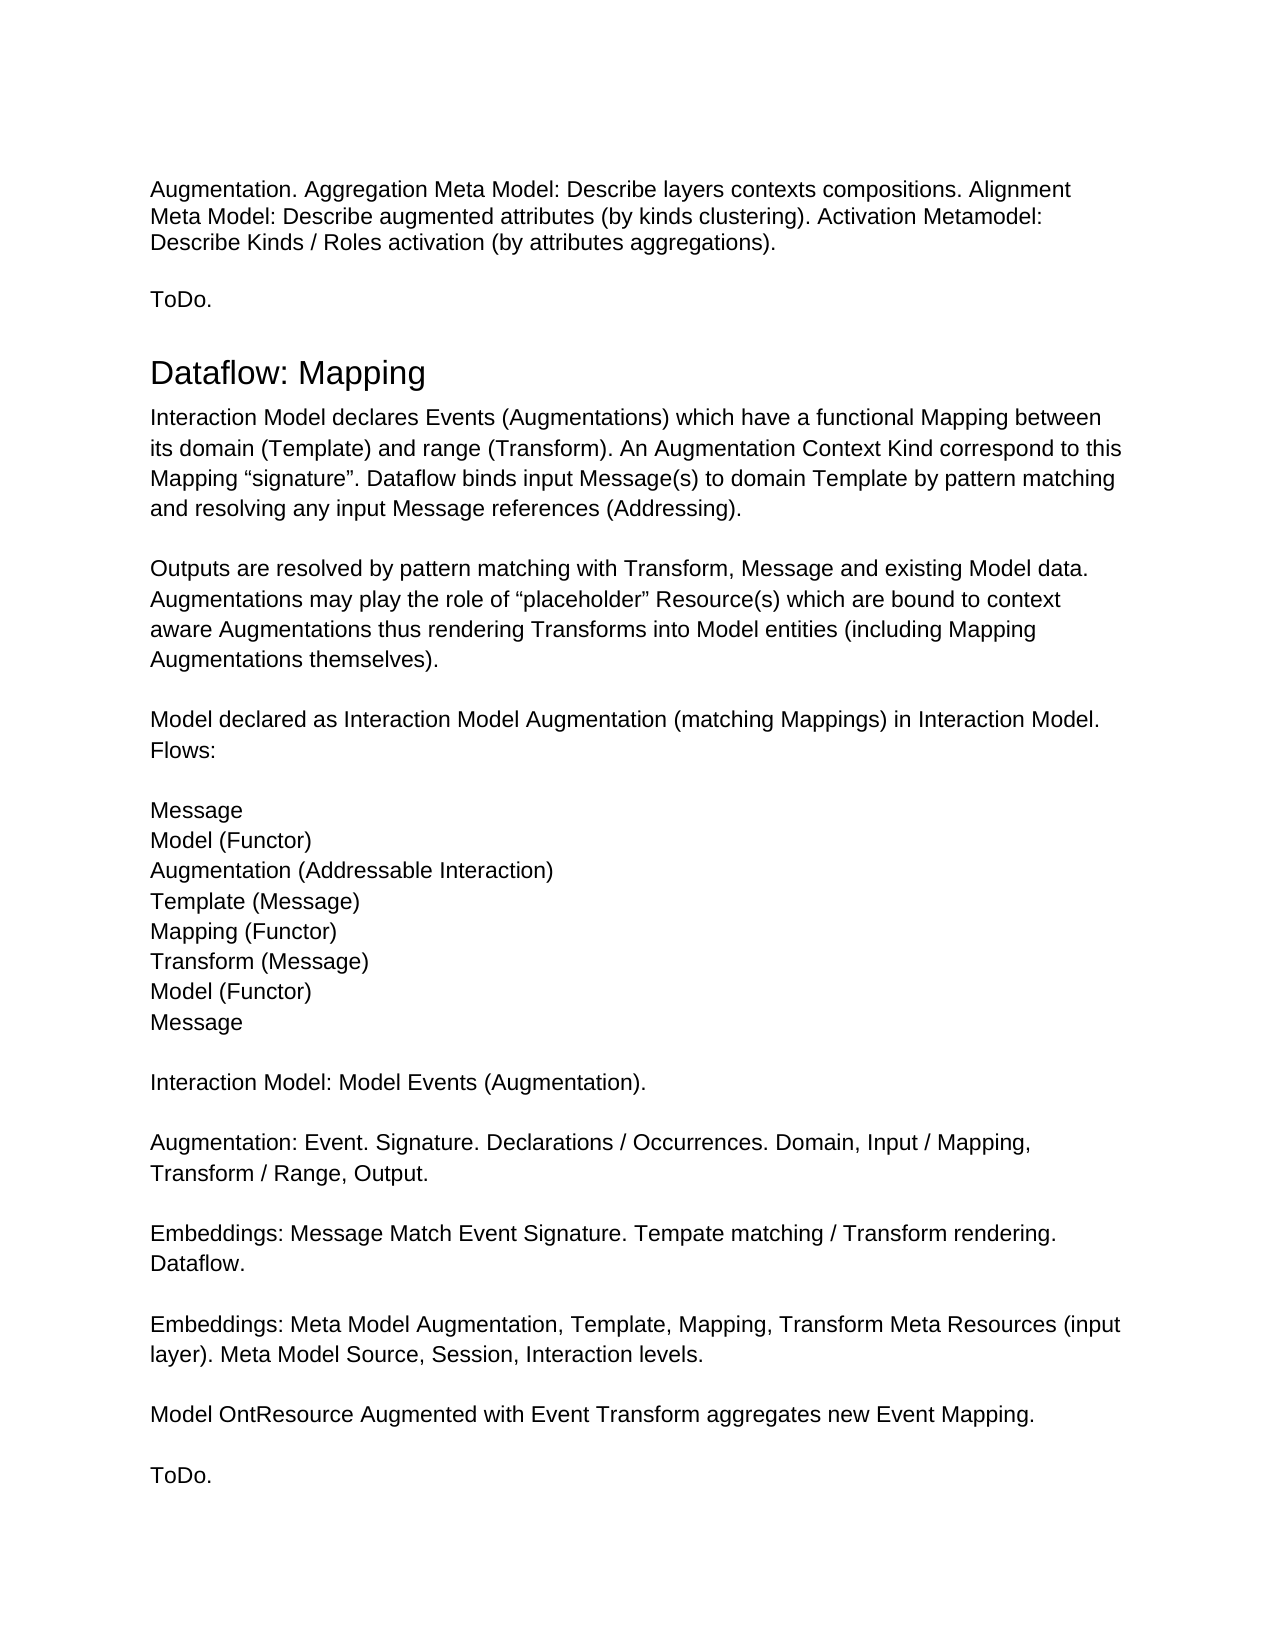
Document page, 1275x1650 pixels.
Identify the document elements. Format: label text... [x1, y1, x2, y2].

text Augmentation. Aggregation Meta Model: Describe layers contexts compositions. Alignment Meta Model: Describe augmented attributes (by kinds clustering). Activation Metamodel: Describe Kinds / Roles activation (by attributes aggregations). [150, 176, 1125, 255]
text Model (Functor) [150, 978, 1125, 1004]
text Model OntResource Augmented with Event Transform aggregates new Event Mapping. [150, 1401, 1125, 1427]
text Message [150, 1008, 1125, 1035]
subtitle Dataflow: Mapping [150, 353, 1125, 392]
text Augmentation (Addressable Interaction) [150, 857, 1125, 884]
text Outputs are resolved by pattern matching with Transform, Message and existing Model data. Augmentations may play the role of “placeholder” Resource(s) which are bound to context aware Augmentations thus rendering Transforms into Model entities (including Mapping Augmentations themselves). [150, 555, 1125, 672]
text Mapping (Functor) [150, 918, 1125, 944]
text ToDo. [150, 1462, 1125, 1488]
text ToDo. [150, 286, 1125, 312]
text Model declared as Interaction Model Augmentation (matching Mappings) in Interaction Model. Flows: [150, 706, 1125, 763]
text Interaction Model: Model Events (Augmentation). [150, 1069, 1125, 1095]
text Template (Message) [150, 888, 1125, 914]
text Transform (Message) [150, 948, 1125, 974]
text Augmentation: Event. Signature. Declarations / Occurrences. Domain, Input / Mapping, Transform / Range, Output. [150, 1129, 1125, 1186]
text Embeddings: Message Match Event Signature. Tempate matching / Transform rendering. Dataflow. [150, 1220, 1125, 1276]
text Embeddings: Meta Model Augmentation, Template, Mapping, Transform Meta Resources (input layer). Meta Model Source, Session, Interaction levels. [150, 1311, 1125, 1367]
text Message [150, 797, 1125, 823]
text Model (Functor) [150, 827, 1125, 853]
text Interaction Model declares Events (Augmentations) which have a functional Mapping between its domain (Template) and range (Transform). An Augmentation Context Kind correspond to this Mapping “signature”. Dataflow binds input Message(s) to domain Template by pattern matching and resolving any input Message references (Addressing). [150, 404, 1125, 521]
